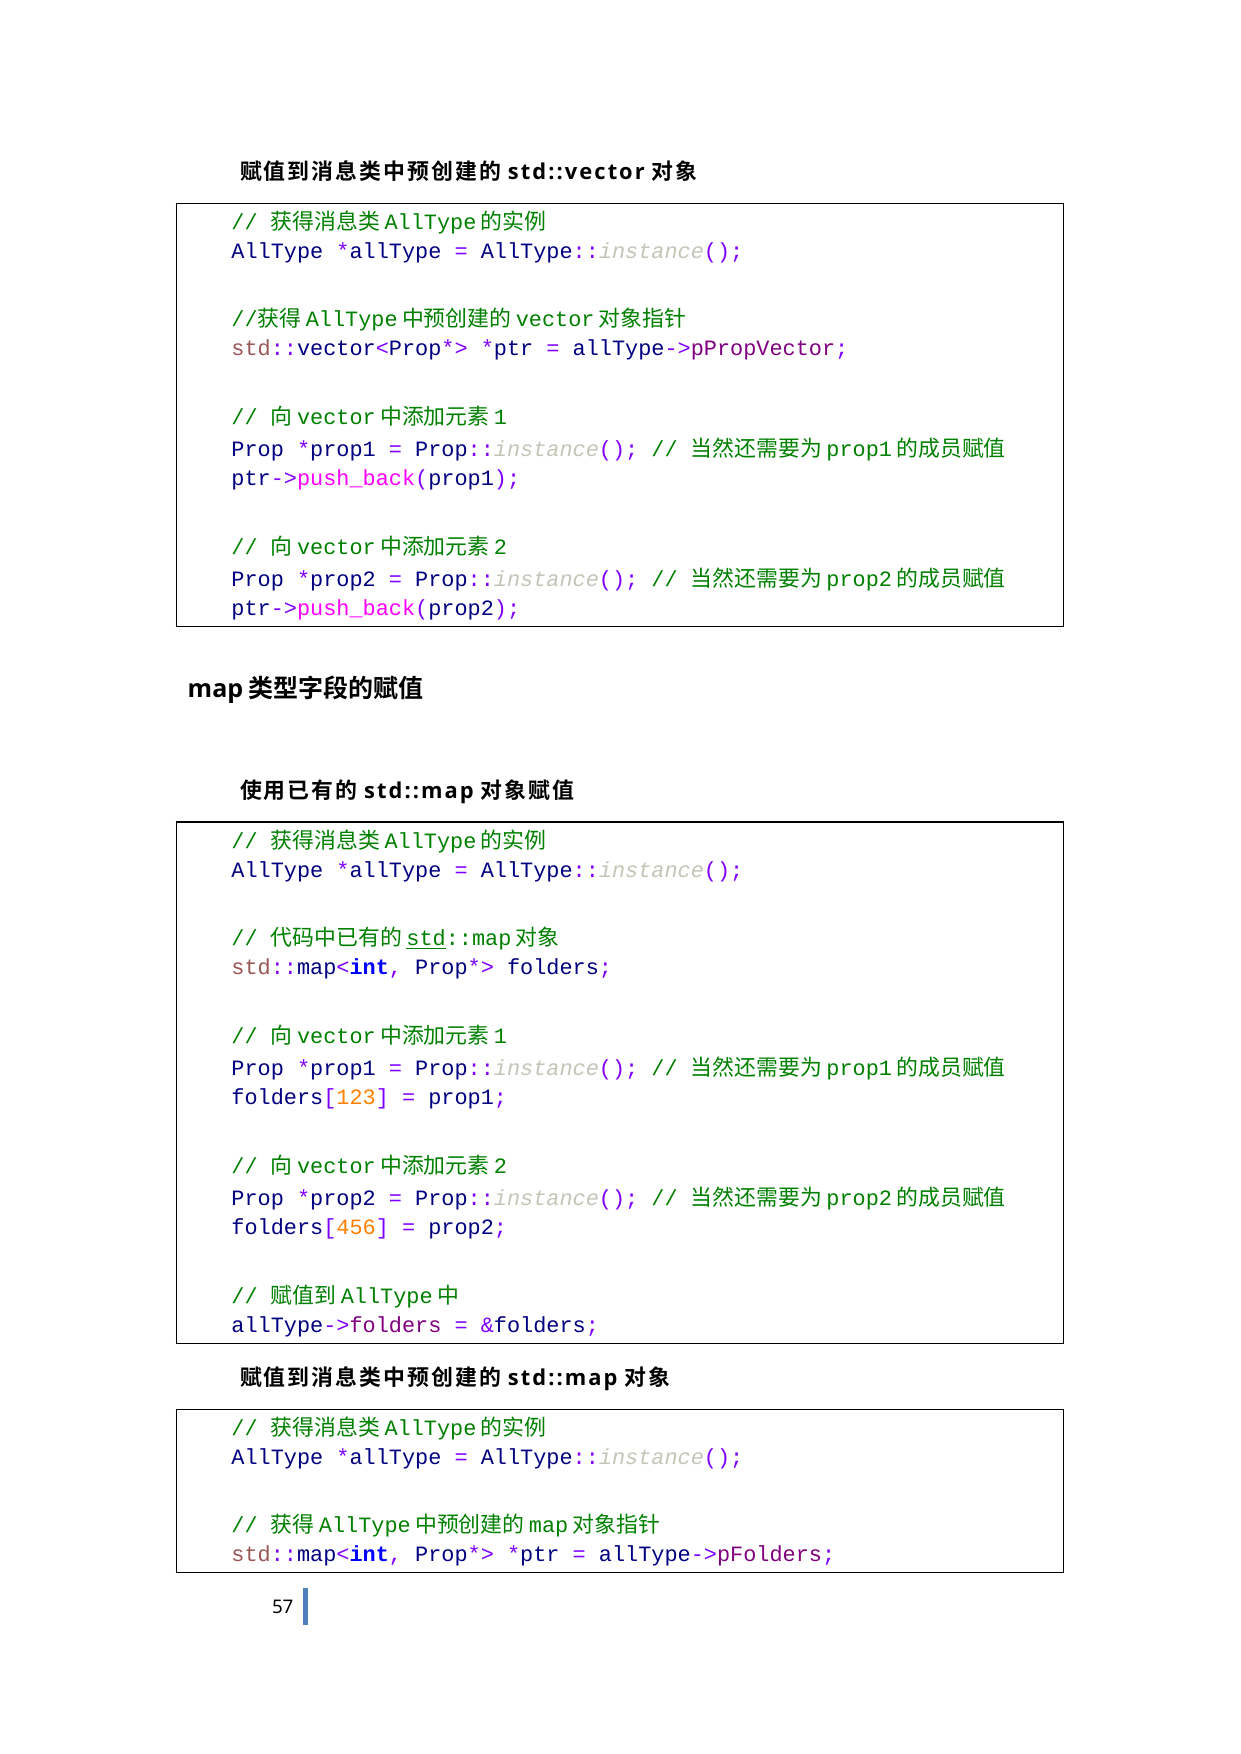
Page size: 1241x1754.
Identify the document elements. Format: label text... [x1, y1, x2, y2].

text 使用已有的std::map对象赋值 [187, 773, 1053, 805]
table_header // 获得消息类AllType的实例 AllType *allType = AllType::instance(); // 代码中已有的std::map对象 std::map<int, Prop*> folders; // 向vector中添加元素1 Prop *prop1 = Prop::instance(); // 当然还需要为prop1的成员赋值 folders[123] = prop1; // 向vector中添加元素2 Prop *prop2 = Prop::instance(); // 当然还需要为prop2的成员赋值 folders[456] = prop2; // 赋值到AllType中 allType->folders = &folders; [177, 823, 1063, 1342]
subtitle map类型字段的赋值 [187, 654, 1053, 719]
table_header // 获得消息类AllType的实例 AllType *allType = AllType::instance(); //获得AllType中预创建的vector对象指针 std::vector<Prop*> *ptr = allType->pPropVector; // 向vector中添加元素1 Prop *prop1 = Prop::instance(); // 当然还需要为prop1的成员赋值 ptr->push_back(prop1); // 向vector中添加元素2 Prop *prop2 = Prop::instance(); // 当然还需要为prop2的成员赋值 ptr->push_back(prop2); [177, 204, 1063, 626]
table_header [177, 1410, 1063, 1572]
text 赋值到消息类中预创建的std::vector对象 [187, 154, 1053, 186]
text 赋值到消息类中预创建的std::map对象 [187, 1360, 1053, 1392]
